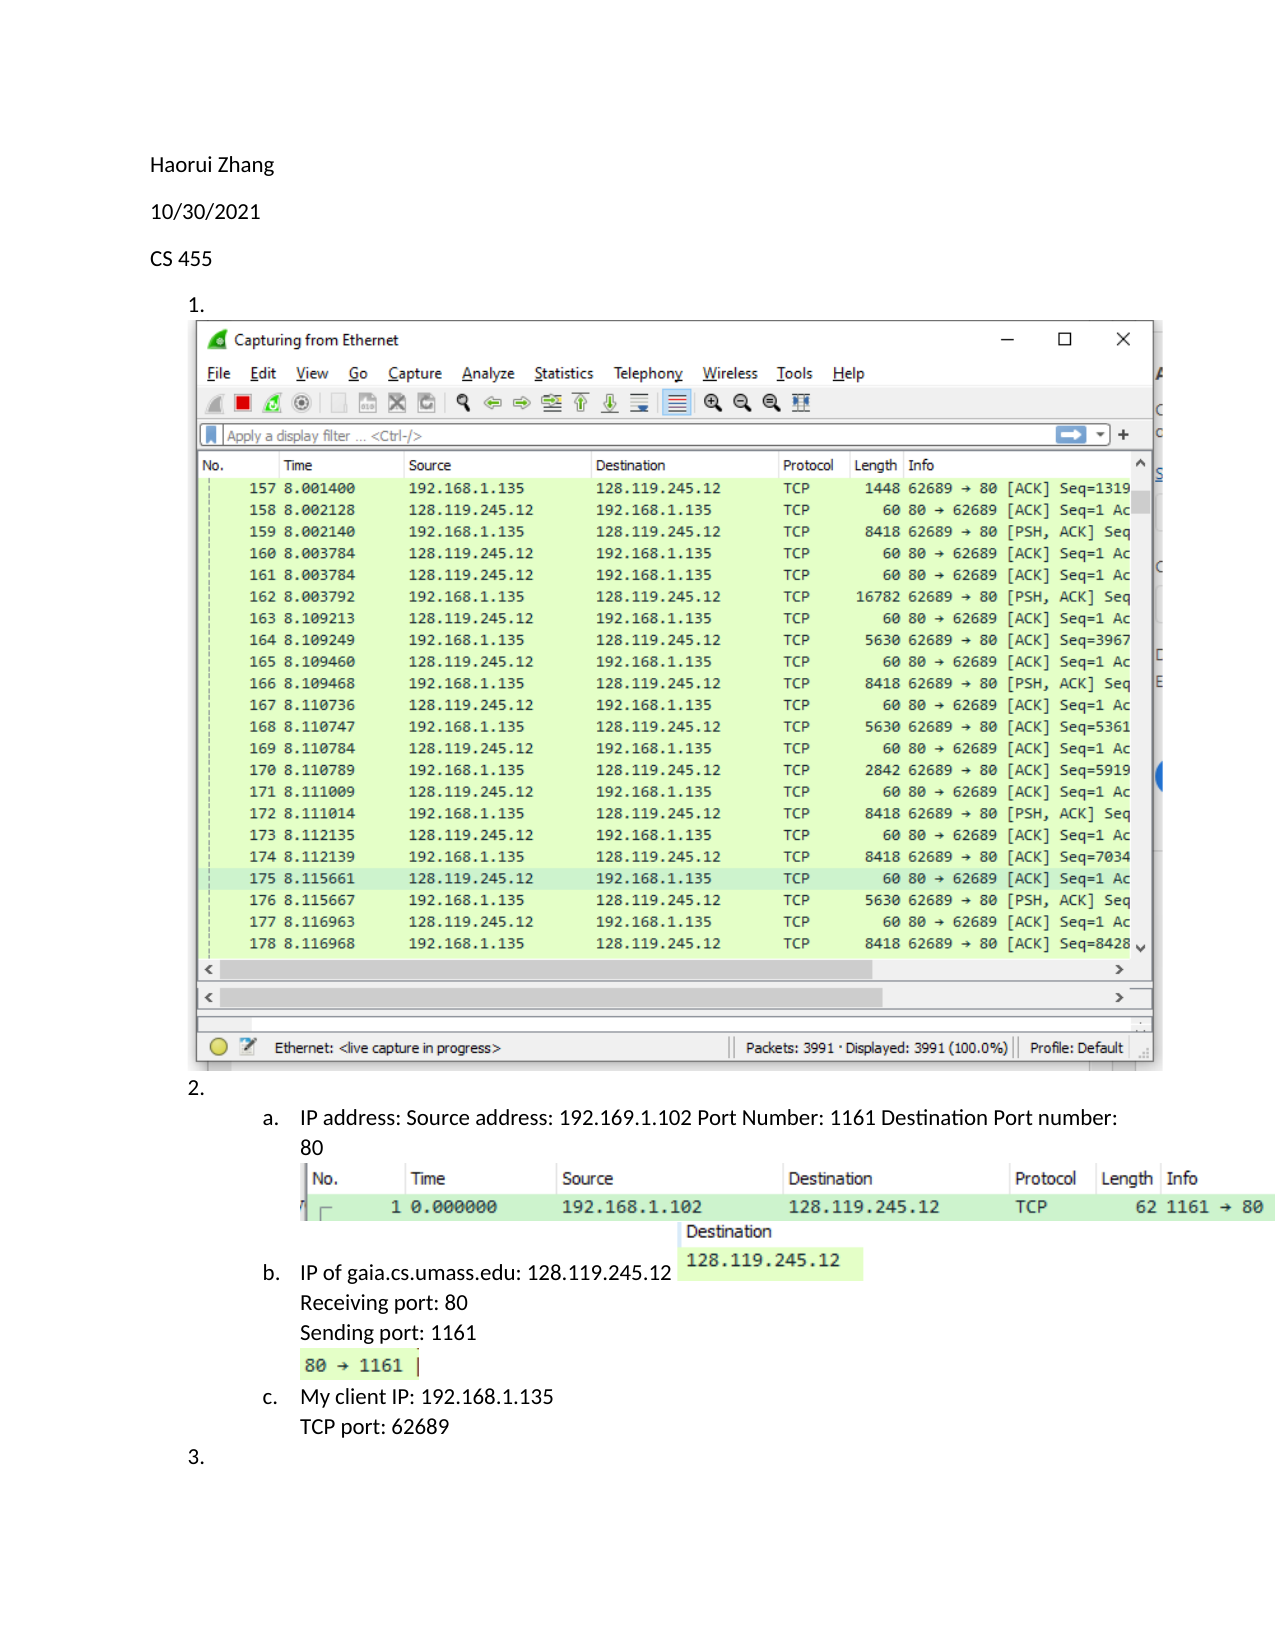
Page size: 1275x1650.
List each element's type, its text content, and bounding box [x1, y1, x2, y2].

picture [677, 1222, 864, 1281]
list My client IP: 192.168.1.135 [262, 1382, 1125, 1410]
list IP of gaia.cs.umass.edu: 128.119.245.12 [262, 1222, 1125, 1286]
list TCP port: 62689 [300, 1412, 1125, 1440]
text Haorui Zhang [150, 150, 1125, 178]
text 10/30/2021 [150, 197, 1125, 225]
picture [300, 1163, 1275, 1221]
picture [187, 320, 1163, 1071]
picture [300, 1348, 419, 1380]
list Receiving port: 80 [300, 1288, 1125, 1316]
list Sending port: 1161 [300, 1318, 1125, 1346]
text CS 455 [150, 244, 1125, 272]
